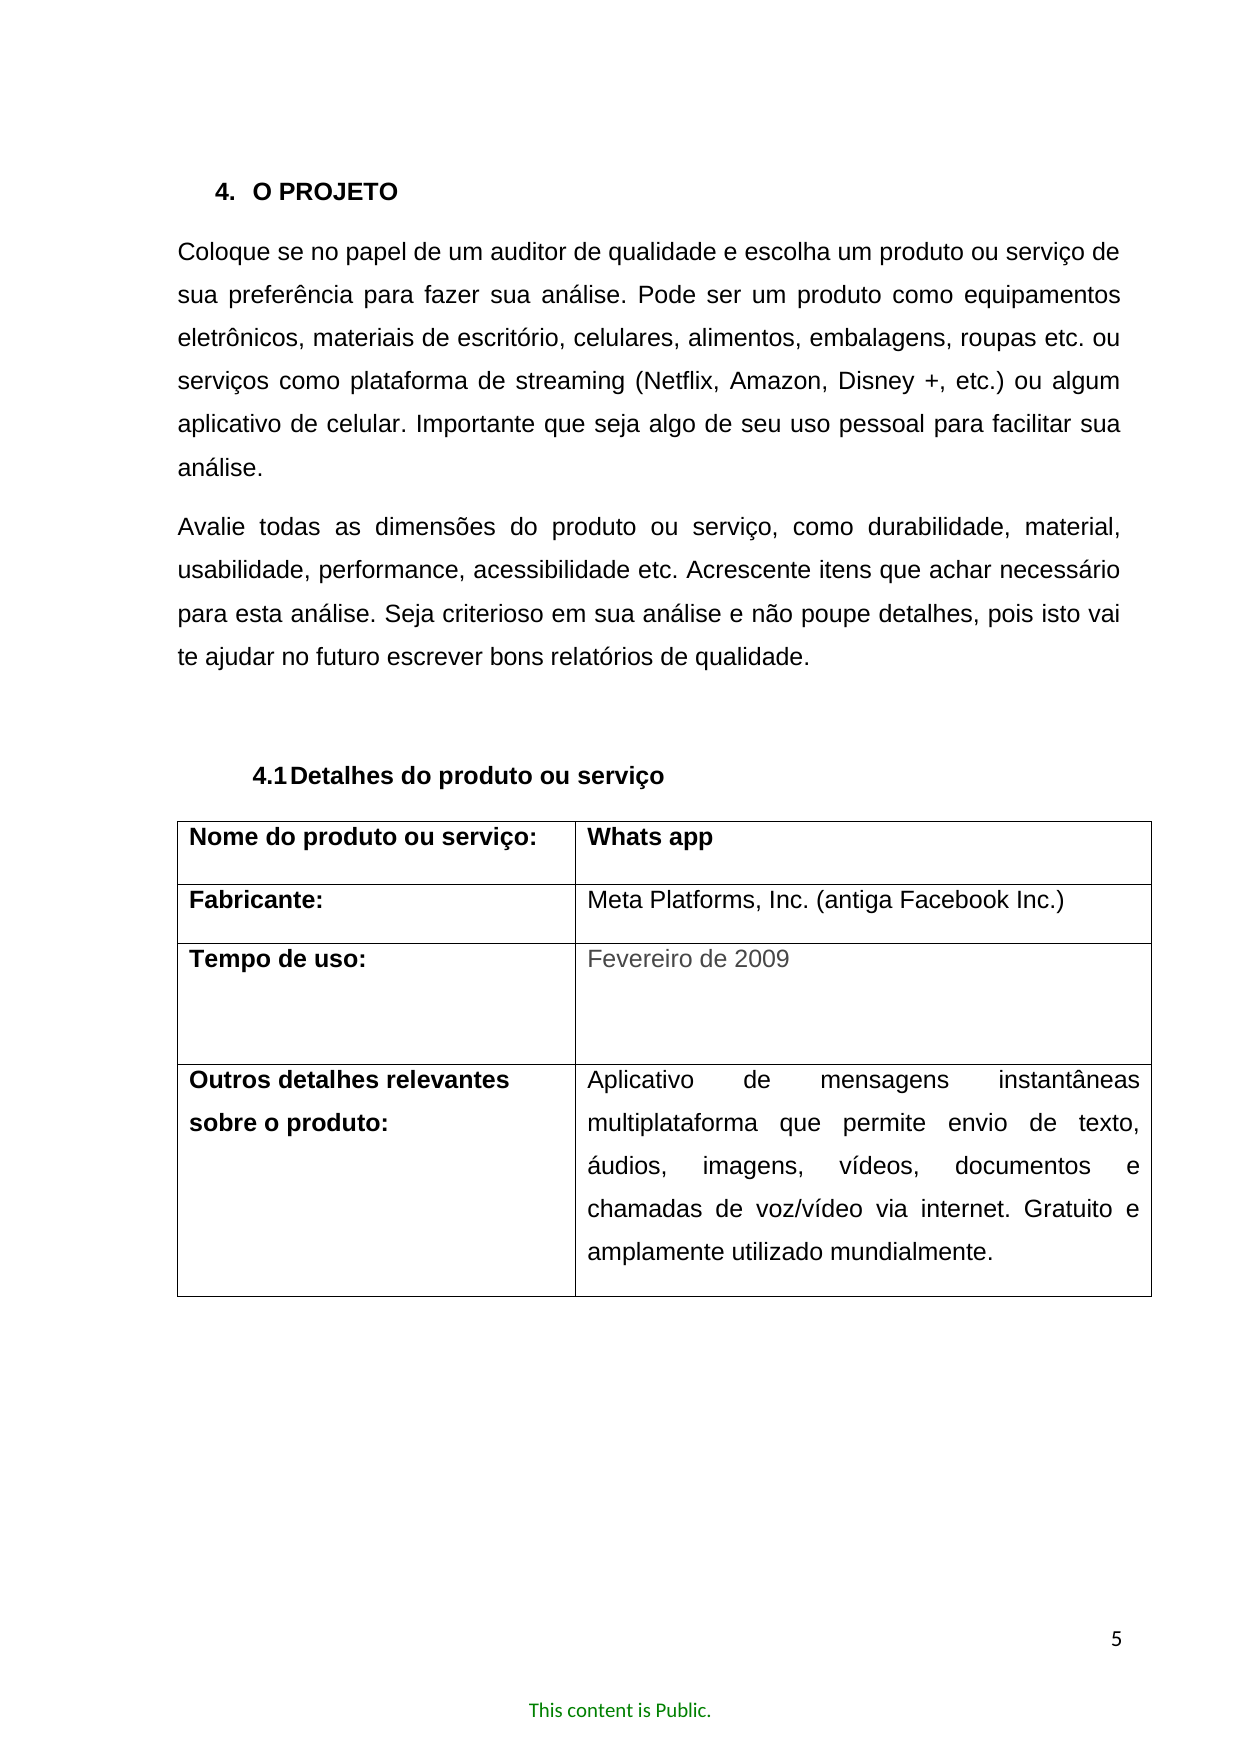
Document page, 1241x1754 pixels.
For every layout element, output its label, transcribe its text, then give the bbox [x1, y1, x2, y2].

text Avalie todas as dimensões do produto ou serviço, como durabilidade, material, usabilidade, performance, acessibilidade etc. Acrescente itens que achar necessário para esta análise. Seja criterioso em sua análise e não poupe detalhes, pois isto vai te ajudar no futuro escrever bons relatórios de qualidade. [177, 512, 1122, 671]
text Coloque se no papel de um auditor de qualidade e escolha um produto ou serviço de sua preferência para fazer sua análise. Pode ser um produto como equipamentos eletrônicos, materiais de escritório, celulares, alimentos, embalagens, roupas etc. ou serviços como plataforma de streaming (Netflix, Amazon, Disney +, etc.) ou algum aplicativo de celular. Importante que seja algo de seu uso pessoal para facilitar sua análise. [177, 237, 1122, 481]
subtitle O PROJETO [215, 177, 1122, 206]
table_cell Fevereiro de 2009 [576, 944, 1151, 1064]
table_cell Tempo de uso: [178, 944, 575, 1064]
table_cell Aplicativo de mensagens instantâneas multiplataforma que permite envio de texto, áudios, imagens, vídeos, documentos e chamadas de voz/vídeo via internet. Gratuito e amplamente utilizado mundialmente. [576, 1065, 1151, 1296]
table_cell Meta Platforms, Inc. (antiga Facebook Inc.) [576, 885, 1151, 943]
subtitle Detalhes do produto ou serviço [252, 761, 1122, 790]
table_header Nome do produto ou serviço: [178, 822, 575, 883]
table_header Whats app [576, 822, 1151, 883]
table_cell Outros detalhes relevantes sobre o produto: [178, 1065, 575, 1296]
table_cell Fabricante: [178, 885, 575, 943]
